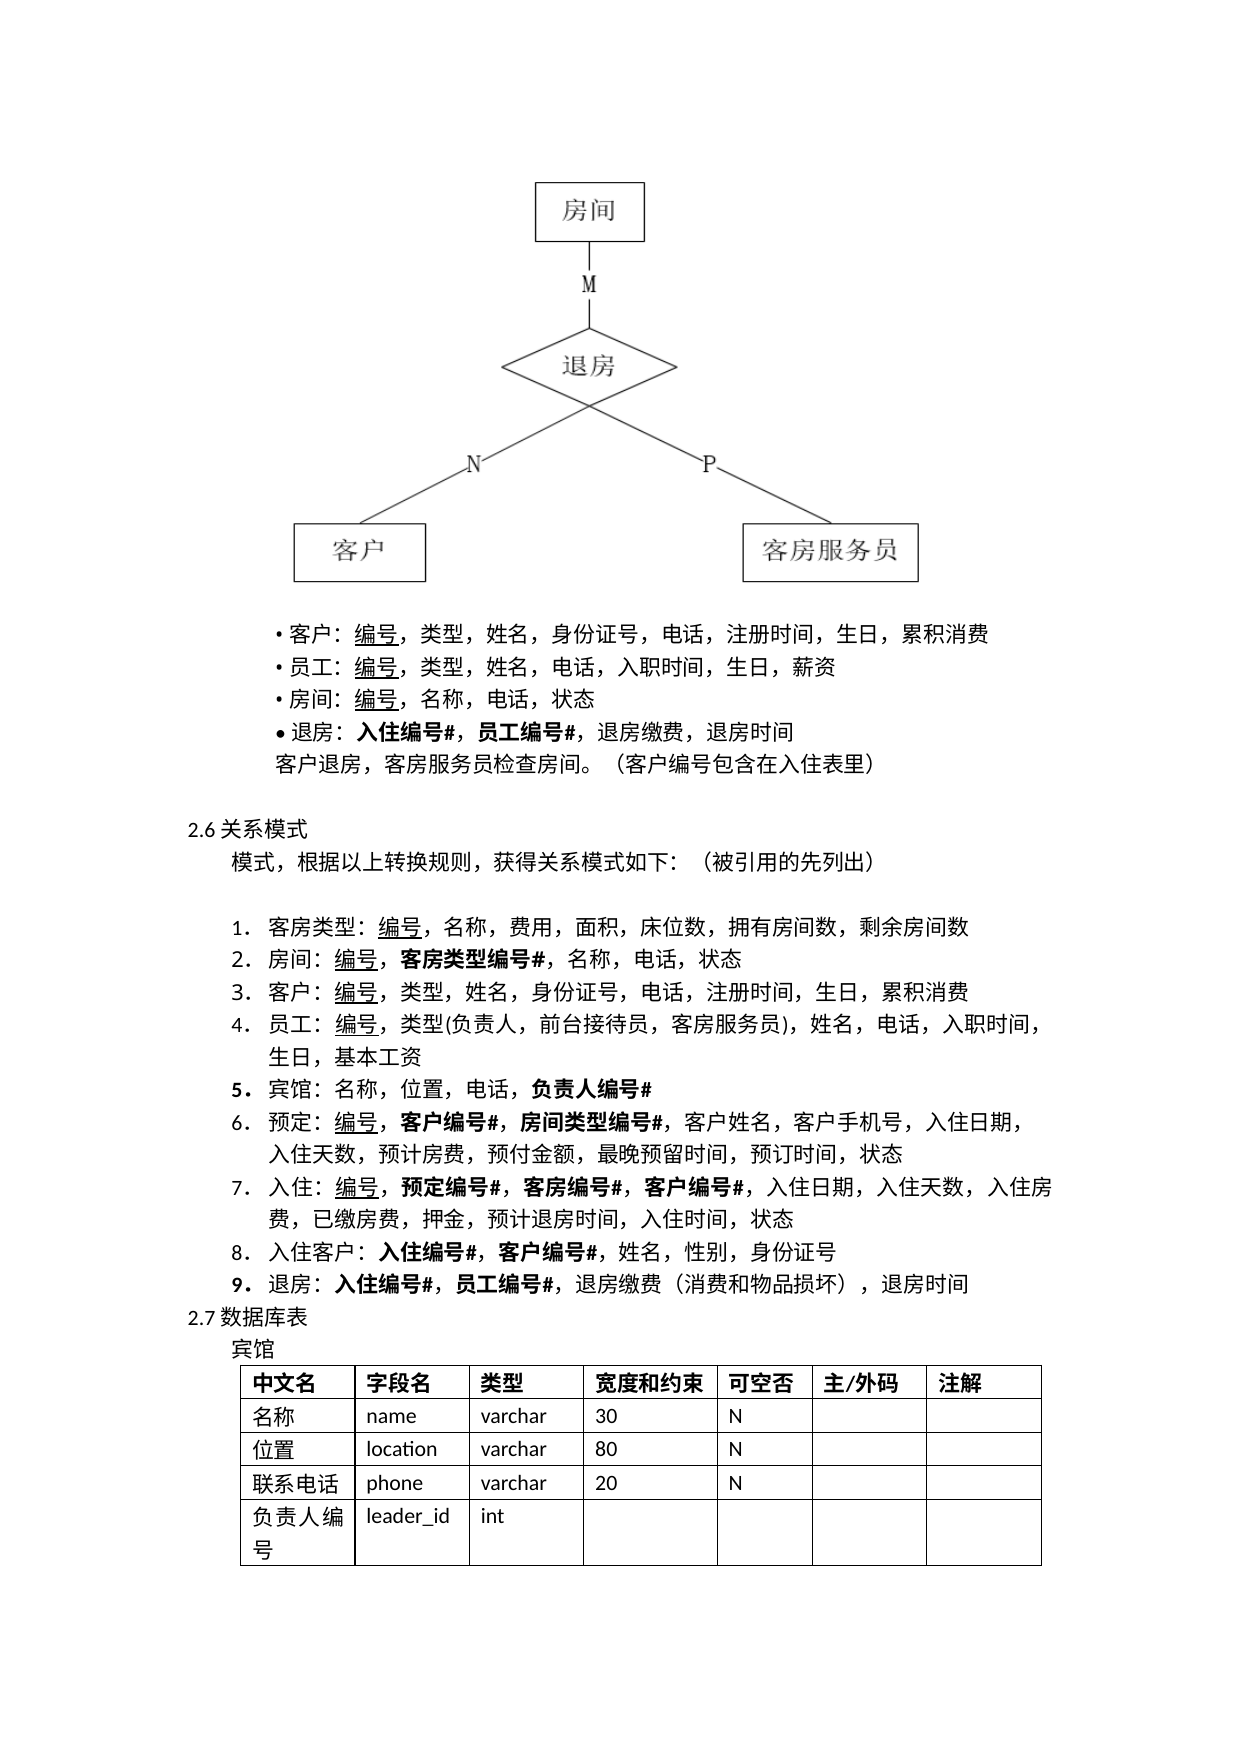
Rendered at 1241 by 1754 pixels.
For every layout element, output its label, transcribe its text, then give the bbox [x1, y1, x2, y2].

text 模式，根据以上转换规则，获得关系模式如下：（被引用的先列出） [187, 844, 1053, 877]
table_header 宽度和约束 [584, 1366, 717, 1398]
text 2.6 关系模式 [187, 812, 1053, 844]
table_cell varchar [470, 1433, 583, 1465]
table_cell 联系电话 [241, 1466, 354, 1499]
picture [275, 162, 939, 590]
text • 房间：编号，名称，电话，状态 [187, 682, 1053, 714]
table_cell [813, 1466, 926, 1499]
table_cell [813, 1500, 926, 1565]
table_header 中文名 [241, 1366, 354, 1398]
table_cell [718, 1500, 812, 1565]
table_cell [813, 1399, 926, 1432]
list 宾馆：名称，位置，电话，负责人编号# [231, 1072, 1053, 1104]
table_header 注解 [927, 1366, 1041, 1398]
table_cell [927, 1466, 1041, 1499]
table_header 类型 [470, 1366, 583, 1398]
table_header 可空否 [718, 1366, 812, 1398]
table_cell [927, 1500, 1041, 1565]
table_cell [927, 1433, 1041, 1465]
list 客房类型：编号，名称，费用，面积，床位数，拥有房间数，剩余房间数 [231, 909, 1053, 942]
table_cell varchar [470, 1466, 583, 1499]
table_cell leader_id [356, 1500, 469, 1565]
text 客户退房，客房服务员检查房间。（客户编号包含在入住表里） [187, 747, 1053, 779]
table_cell 负责人编号 [241, 1500, 354, 1565]
list 客户：编号，类型，姓名，身份证号，电话，注册时间，生日，累积消费 [231, 974, 1053, 1007]
list 入住：编号，预定编号#，客房编号#，客户编号#，入住日期，入住天数，入住房费，已缴房费，押金，预计退房时间，入住时间，状态 [231, 1169, 1053, 1234]
list • 客户：编号，类型，姓名，身份证号，电话，注册时间，生日，累积消费 [225, 617, 1053, 649]
list 房间：编号，客房类型编号#，名称，电话，状态 [231, 942, 1053, 974]
table_cell location [356, 1433, 469, 1465]
list 退房：入住编号#，员工编号#，退房缴费（消费和物品损坏），退房时间 [231, 1267, 1053, 1299]
table_cell 名称 [241, 1399, 354, 1432]
table_cell name [356, 1399, 469, 1432]
list 预定：编号，客户编号#，房间类型编号#，客户姓名，客户手机号，入住日期，入住天数，预计房费，预付金额，最晚预留时间，预订时间，状态 [231, 1104, 1053, 1169]
table_cell int [470, 1500, 583, 1565]
table_cell 80 [584, 1433, 717, 1465]
table_cell N [718, 1433, 812, 1465]
table_header 字段名 [356, 1366, 469, 1398]
table_cell [813, 1433, 926, 1465]
table_cell [927, 1399, 1041, 1432]
table_cell 20 [584, 1466, 717, 1499]
text 宾馆 [187, 1332, 1053, 1364]
text 2.7 数据库表 [187, 1299, 1053, 1332]
list 员工：编号，类型(负责人，前台接待员，客房服务员)，姓名，电话，入职时间，生日，基本工资 [231, 1007, 1053, 1072]
table_cell N [718, 1399, 812, 1432]
text • 退房：入住编号#，员工编号#，退房缴费，退房时间 [231, 714, 1053, 747]
table_cell 30 [584, 1399, 717, 1432]
table_cell varchar [470, 1399, 583, 1432]
list 入住客户：入住编号#，客户编号#，姓名，性别，身份证号 [231, 1234, 1053, 1267]
table_cell [584, 1500, 717, 1565]
list • 员工：编号，类型，姓名，电话，入职时间，生日，薪资 [225, 649, 1053, 682]
table_cell N [718, 1466, 812, 1499]
table_cell 位置 [241, 1433, 354, 1465]
table_header 主/外码 [813, 1366, 926, 1398]
table_cell phone [356, 1466, 469, 1499]
